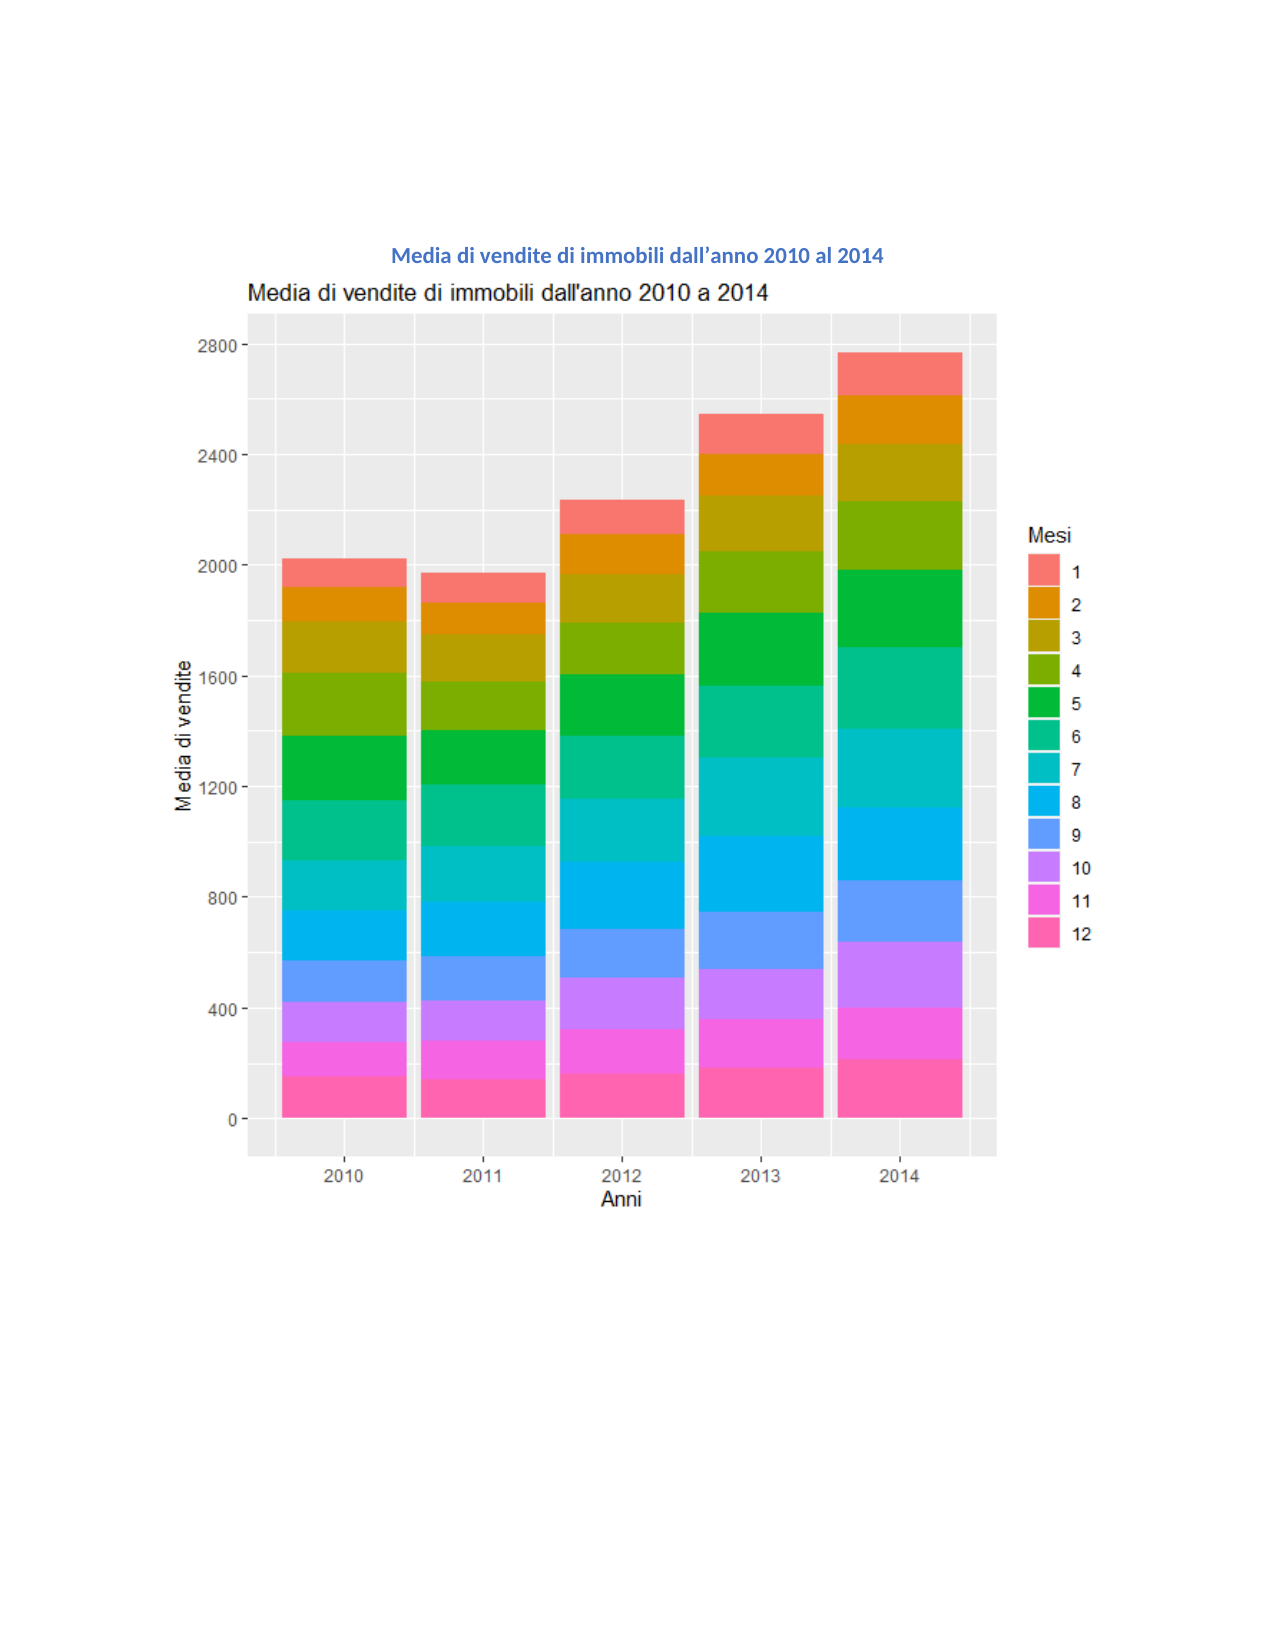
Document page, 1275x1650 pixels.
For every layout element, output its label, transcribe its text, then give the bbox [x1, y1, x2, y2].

picture [162, 271, 1113, 1221]
text Media di vendite di immobili dall’anno 2010 al 2014 [118, 241, 1157, 269]
